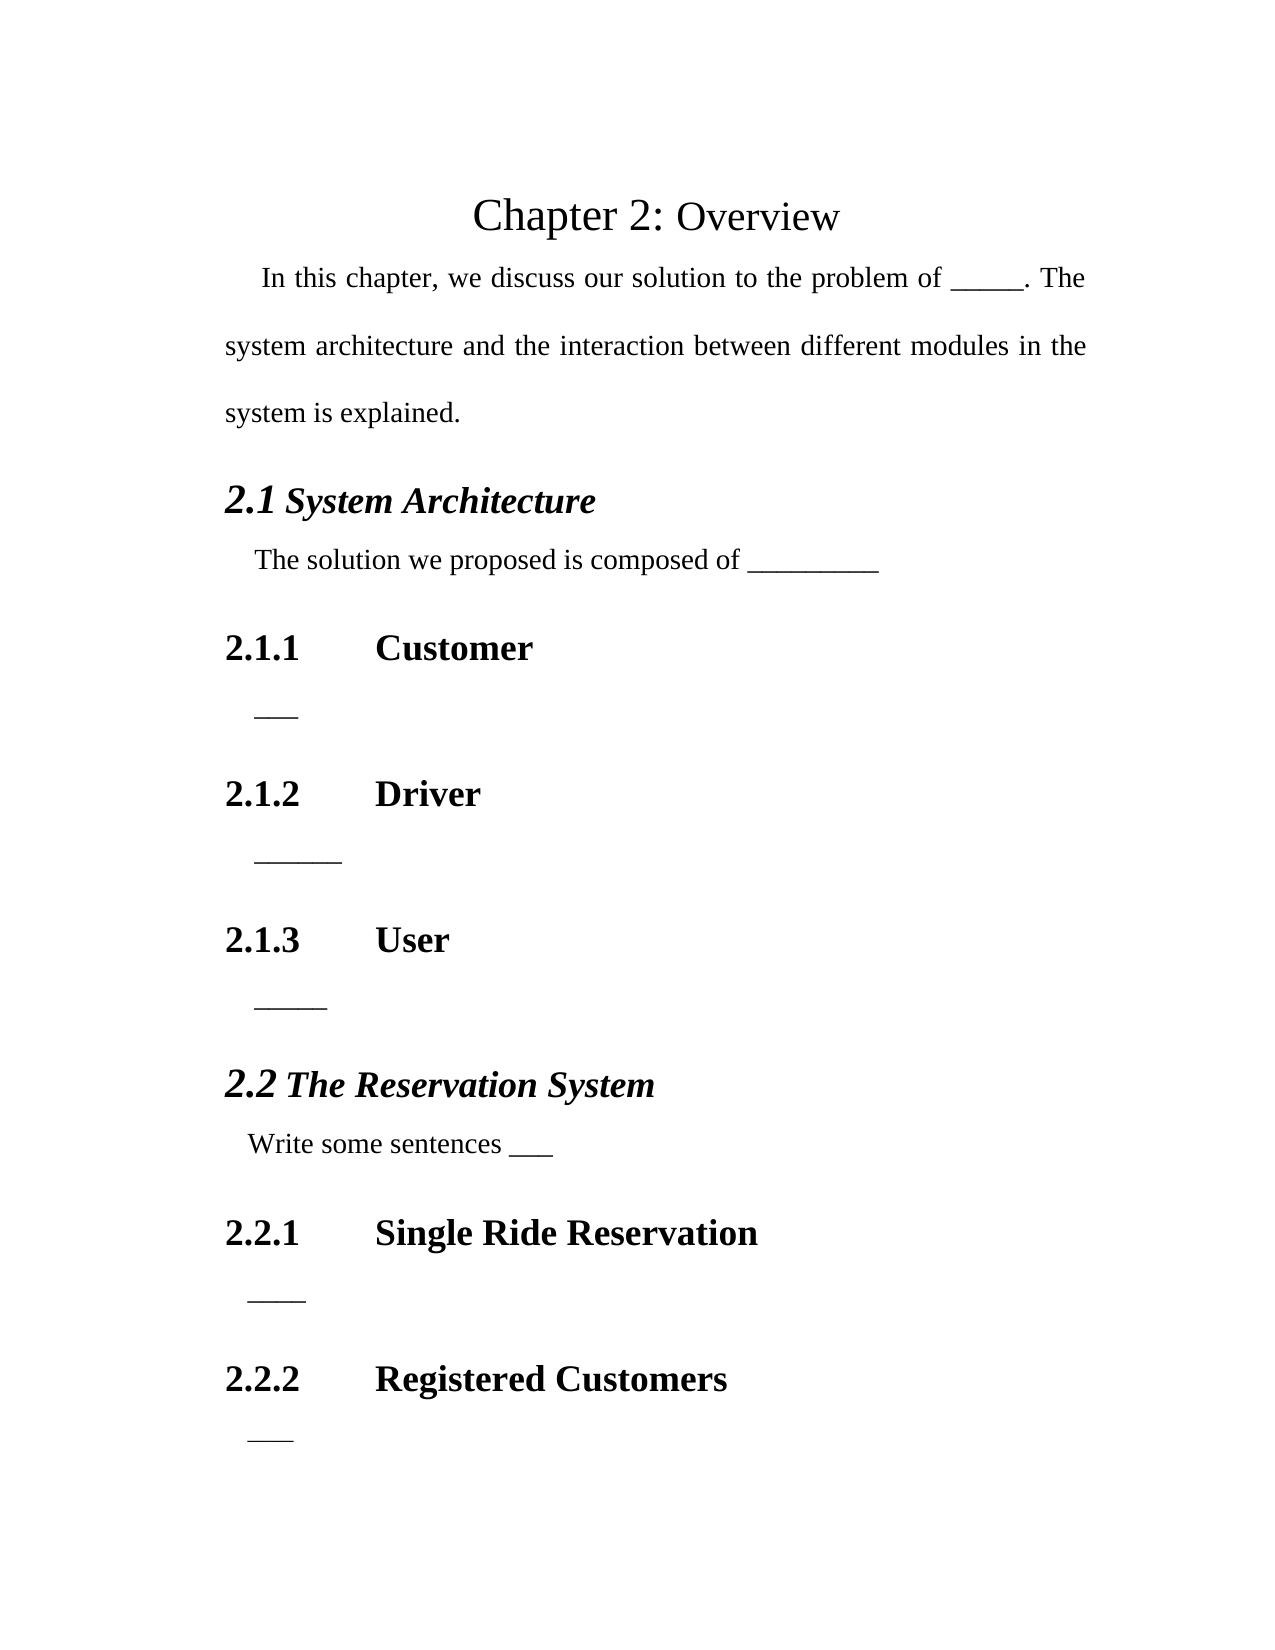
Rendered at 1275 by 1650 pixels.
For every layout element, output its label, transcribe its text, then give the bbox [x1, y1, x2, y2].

subtitle Driver [225, 771, 1087, 814]
subtitle System Architecture [225, 474, 1087, 522]
subtitle Registered Customers [225, 1356, 1087, 1399]
subtitle User [225, 917, 1087, 960]
text ____ [225, 1272, 1087, 1306]
text Write some sentences ___ [225, 1127, 1087, 1160]
text The solution we proposed is composed of _________ [225, 542, 1087, 575]
text ______ [225, 833, 1087, 867]
text ___ [225, 688, 1087, 721]
text In this chapter, we discuss our solution to the problem of _____. The system architecture and the interaction between different modules in the system is explained. [225, 261, 1087, 428]
subtitle The Reservation System [225, 1059, 1087, 1107]
subtitle Single Ride Reservation [225, 1210, 1087, 1253]
subtitle Customer [225, 626, 1087, 669]
text _____ [225, 979, 1087, 1013]
subtitle Overview [225, 187, 1087, 240]
text ____ [225, 1418, 1087, 1444]
